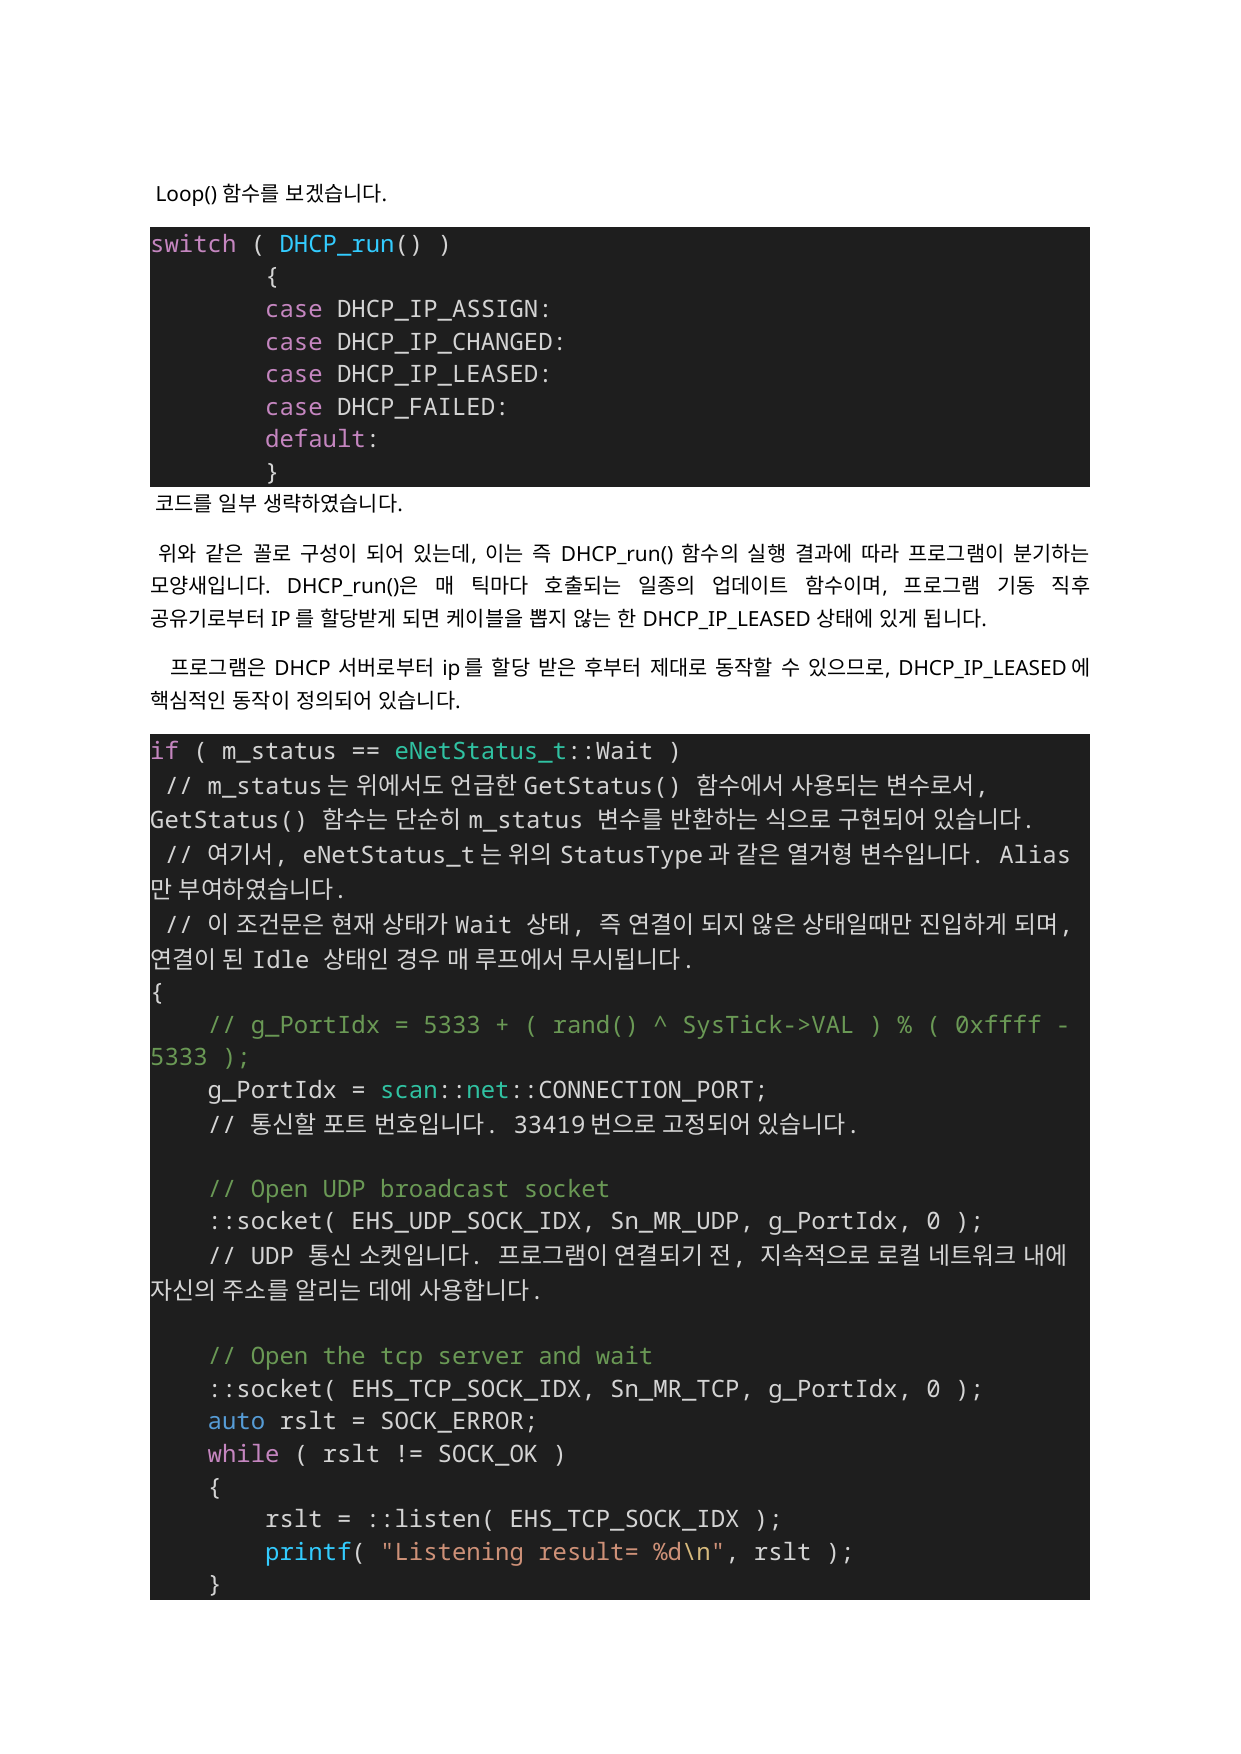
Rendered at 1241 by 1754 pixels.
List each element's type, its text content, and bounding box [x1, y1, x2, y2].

text { [150, 259, 1090, 292]
text ::socket( EHS_UDP_SOCK_IDX, Sn_MR_UDP, g_PortIdx, 0 ); [150, 1204, 1090, 1237]
text rslt = ::listen( EHS_TCP_SOCK_IDX ); [150, 1502, 1090, 1534]
text { [150, 975, 1090, 1008]
text 프로그램은 DHCP 서버로부터 ip를 할당 받은 후부터 제대로 동작할 수 있으므로, DHCP_IP_LEASED에 핵심적인 동작이 정의되어 있습니다. [150, 652, 1090, 714]
text // Open the tcp server and wait [150, 1339, 1090, 1371]
text printf( "Listening result= %d\n", rslt ); [150, 1534, 1090, 1567]
text // m_status는 위에서도 언급한 GetStatus() 함수에서 사용되는 변수로서, GetStatus() 함수는 단순히 m_status 변수를 반환하는 식으로 구현되어 있습니다. [150, 766, 1090, 836]
text // Open UDP broadcast socket [150, 1171, 1090, 1204]
text auto rslt = SOCK_ERROR; [150, 1404, 1090, 1437]
text switch ( DHCP_run() ) [150, 227, 1090, 259]
text case DHCP_IP_ASSIGN: [150, 292, 1090, 324]
text // UDP 통신 소켓입니다. 프로그램이 연결되기 전, 지속적으로 로컬 네트워크 내에 자신의 주소를 알리는 데에 사용합니다. [150, 1237, 1090, 1306]
text default: [150, 422, 1090, 455]
text while ( rslt != SOCK_OK ) [150, 1437, 1090, 1469]
text case DHCP_IP_CHANGED: [150, 324, 1090, 357]
text // 이 조건문은 현재 상태가 Wait 상태, 즉 연결이 되지 않은 상태일때만 진입하게 되며, 연결이 된 Idle 상태인 경우 매 루프에서 무시됩니다. [150, 905, 1090, 975]
text Loop() 함수를 보겠습니다. [150, 177, 1090, 207]
text 위와 같은 꼴로 구성이 되어 있는데, 이는 즉 DHCP_run() 함수의 실행 결과에 따라 프로그램이 분기하는 모양새입니다. DHCP_run()은 매 틱마다 호출되는 일종의 업데이트 함수이며, 프로그램 기동 직후 공유기로부터 IP를 할당받게 되면 케이블을 뽑지 않는 한 DHCP_IP_LEASED 상태에 있게 됩니다. [150, 537, 1090, 632]
text // 통신할 포트 번호입니다. 33419번으로 고정되어 있습니다. [150, 1105, 1090, 1140]
text // g_PortIdx = 5333 + ( rand() ^ SysTick->VAL ) % ( 0xffff - 5333 ); [150, 1008, 1090, 1073]
text 코드를 일부 생략하였습니다. [150, 487, 1090, 518]
text case DHCP_FAILED: [150, 389, 1090, 422]
text { [150, 1469, 1090, 1502]
text g_PortIdx = scan::net::CONNECTION_PORT; [150, 1073, 1090, 1105]
text } [150, 455, 1090, 487]
text case DHCP_IP_LEASED: [150, 357, 1090, 389]
text // 여기서, eNetStatus_t는 위의 StatusType과 같은 열거형 변수입니다. Alias만 부여하였습니다. [150, 836, 1090, 905]
text if ( m_status == eNetStatus_t::Wait ) [150, 734, 1090, 766]
text } [150, 1567, 1090, 1600]
text ::socket( EHS_TCP_SOCK_IDX, Sn_MR_TCP, g_PortIdx, 0 ); [150, 1371, 1090, 1404]
